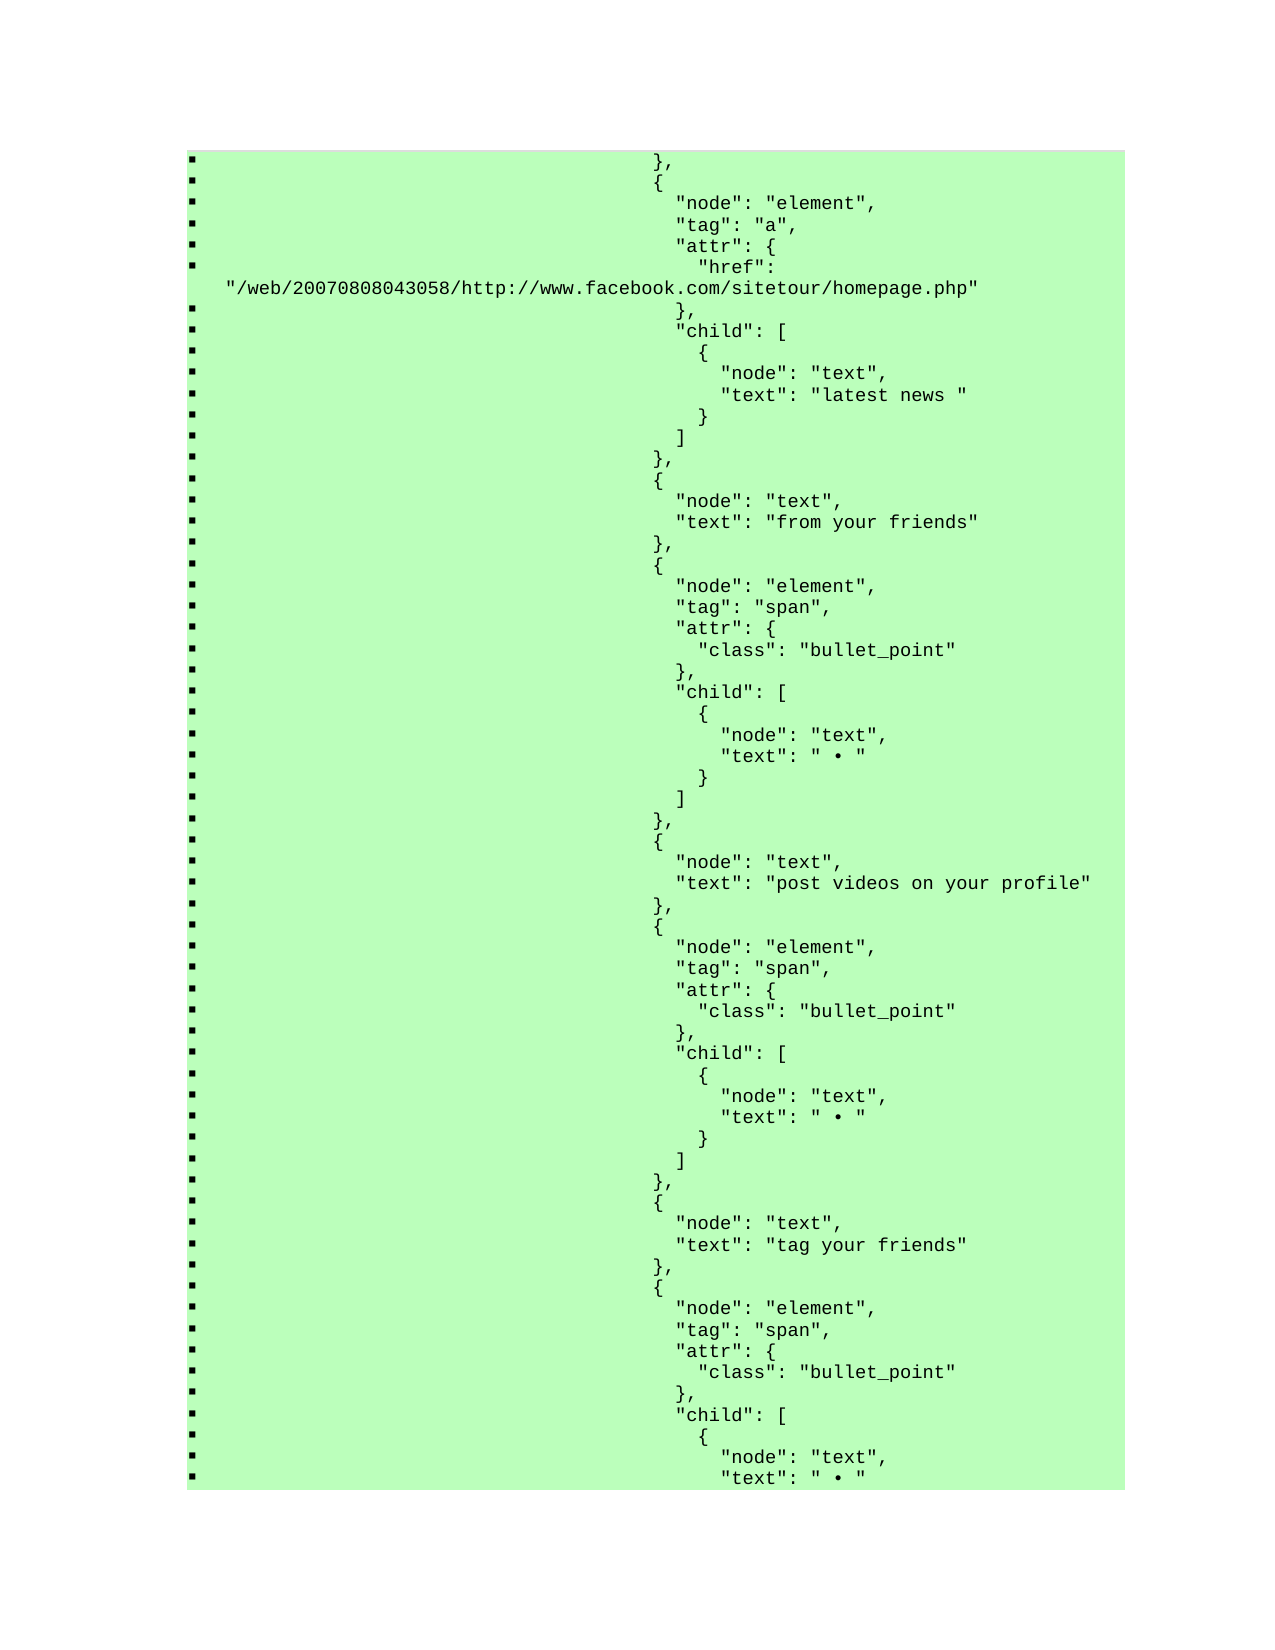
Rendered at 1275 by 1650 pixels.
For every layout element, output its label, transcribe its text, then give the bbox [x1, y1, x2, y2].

list } [187, 1127, 1125, 1149]
list "attr": { [187, 617, 1125, 639]
list "node": "text", [187, 1212, 1125, 1234]
list { [187, 915, 1125, 936]
list "attr": { [187, 979, 1125, 1000]
list }, [187, 894, 1125, 915]
list } [187, 766, 1125, 787]
list "tag": "a", [187, 214, 1125, 235]
list { [187, 830, 1125, 851]
list { [187, 171, 1125, 192]
list { [187, 341, 1125, 362]
list ] [187, 787, 1125, 809]
list "node": "text", [187, 724, 1125, 745]
list "tag": "span", [187, 596, 1125, 617]
list { [187, 469, 1125, 490]
list "text": " • " [187, 1467, 1125, 1490]
list }, [187, 1021, 1125, 1042]
list { [187, 554, 1125, 575]
list }, [187, 532, 1125, 554]
list "child": [ [187, 1404, 1125, 1425]
list "text": "from your friends" [187, 511, 1125, 532]
list "child": [ [187, 1042, 1125, 1064]
list "node": "text", [187, 362, 1125, 384]
list "tag": "span", [187, 1319, 1125, 1340]
list "node": "element", [187, 575, 1125, 596]
list "node": "element", [187, 192, 1125, 214]
list "text": " • " [187, 1106, 1125, 1127]
list "class": "bullet_point" [187, 1361, 1125, 1382]
list }, [187, 151, 1125, 171]
list }, [187, 660, 1125, 681]
list "node": "text", [187, 1085, 1125, 1106]
list { [187, 1191, 1125, 1212]
list "class": "bullet_point" [187, 1000, 1125, 1021]
list { [187, 702, 1125, 724]
list }, [187, 447, 1125, 469]
list "attr": { [187, 235, 1125, 256]
list } [187, 405, 1125, 426]
list "child": [ [187, 320, 1125, 341]
list }, [187, 299, 1125, 320]
list "child": [ [187, 681, 1125, 702]
list { [187, 1276, 1125, 1297]
list "text": "post videos on your profile" [187, 872, 1125, 894]
list ] [187, 426, 1125, 447]
list "href": "/web/20070808043058/http://www.facebook.com/sitetour/homepage.php" [187, 256, 1125, 299]
list "node": "element", [187, 1297, 1125, 1319]
list }, [187, 1170, 1125, 1191]
list }, [187, 1255, 1125, 1276]
list "node": "text", [187, 851, 1125, 872]
list "node": "element", [187, 936, 1125, 957]
list ] [187, 1149, 1125, 1170]
list "text": " • " [187, 745, 1125, 766]
list "text": "tag your friends" [187, 1234, 1125, 1255]
list }, [187, 1382, 1125, 1404]
list "attr": { [187, 1340, 1125, 1361]
list "tag": "span", [187, 957, 1125, 979]
list }, [187, 809, 1125, 830]
list { [187, 1425, 1125, 1446]
list "text": "latest news " [187, 384, 1125, 405]
list "class": "bullet_point" [187, 639, 1125, 660]
list "node": "text", [187, 490, 1125, 511]
list "node": "text", [187, 1446, 1125, 1467]
list { [187, 1064, 1125, 1085]
